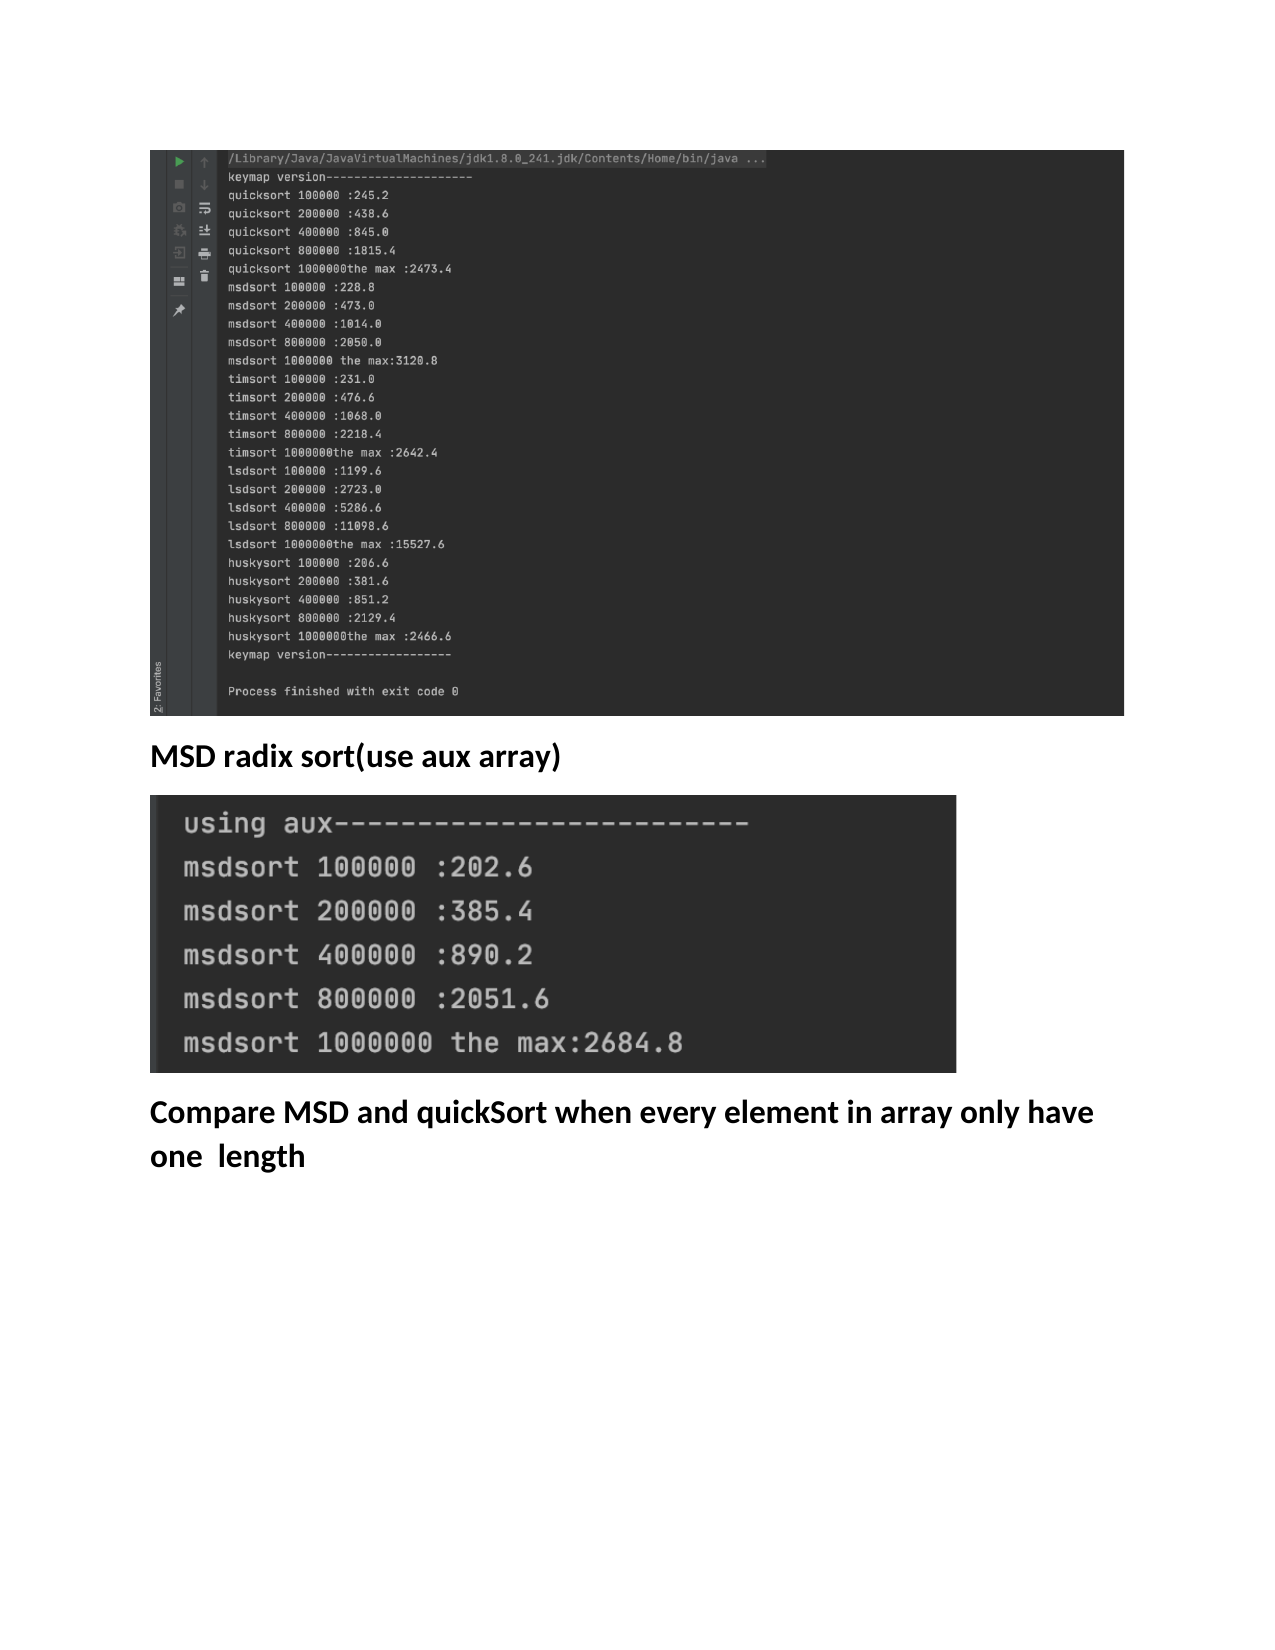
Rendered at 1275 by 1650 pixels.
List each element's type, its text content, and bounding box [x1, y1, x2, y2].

picture [150, 795, 957, 1073]
picture [150, 150, 1125, 716]
text MSD radix sort(use aux array) [150, 734, 1125, 775]
text Compare MSD and quickSort when every element in array only have one length [150, 1091, 1125, 1176]
